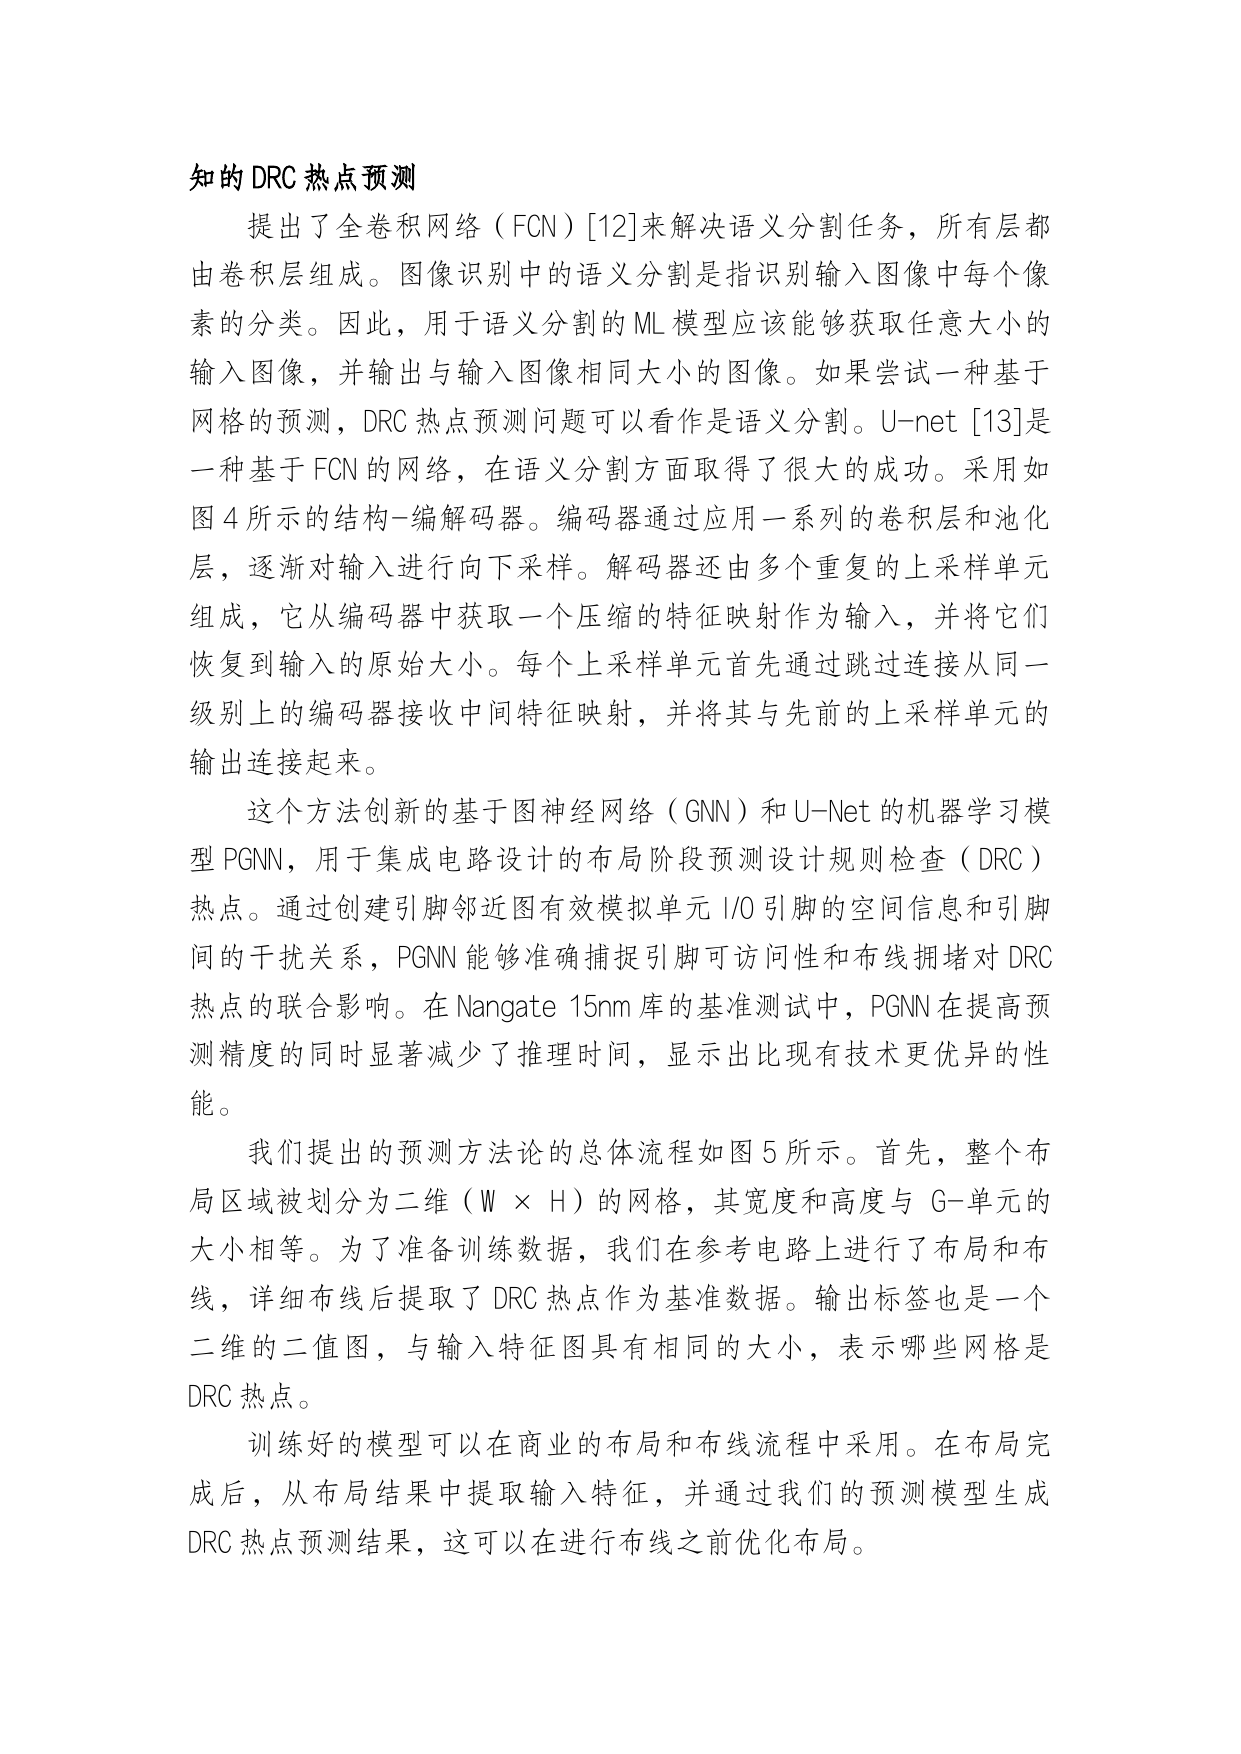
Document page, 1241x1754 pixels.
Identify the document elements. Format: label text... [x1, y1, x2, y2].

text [187, 162, 1053, 194]
text 这个方法创新的基于图神经网络（GNN）和U-Net的机器学习模型PGNN，用于集成电路设计的布局阶段预测设计规则检查（DRC）热点。通过创建引脚邻近图有效模拟单元I/O引脚的空间信息和引脚间的干扰关系，PGNN能够准确捕捉引脚可访问性和布线拥堵对DRC热点的联合影响。在Nangate 15nm库的基准测试中，PGNN在提高预测精度的同时显著减少了推理时间，显示出比现有技术更优异的性能。 [187, 796, 1053, 1121]
text 提出了全卷积网络（FCN）[12]来解决语义分割任务，所有层都由卷积层组成。图像识别中的语义分割是指识别输入图像中每个像素的分类。因此，用于语义分割的ML模型应该能够获取任意大小的输入图像，并输出与输入图像相同大小的图像。如果尝试一种基于网格的预测，DRC热点预测问题可以看作是语义分割。U-net [13]是一种基于FCN的网络，在语义分割方面取得了很大的成功。采用如图4所示的结构-编解码器。编码器通过应用一系列的卷积层和池化层，逐渐对输入进行向下采样。解码器还由多个重复的上采样单元组成，它从编码器中获取一个压缩的特征映射作为输入，并将它们恢复到输入的原始大小。每个上采样单元首先通过跳过连接从同一级别上的编码器接收中间特征映射，并将其与先前的上采样单元的输出连接起来。 [187, 211, 1053, 779]
text 我们提出的预测方法论的总体流程如图5所示。首先，整个布局区域被划分为二维（W × H）的网格，其宽度和高度与 G-单元的大小相等。为了准备训练数据，我们在参考电路上进行了布局和布线，详细布线后提取了DRC热点作为基准数据。输出标签也是一个二维的二值图，与输入特征图具有相同的大小，表示哪些网格是DRC热点。 [187, 1137, 1053, 1413]
text 训练好的模型可以在商业的布局和布线流程中采用。在布局完成后，从布局结果中提取输入特征，并通过我们的预测模型生成DRC热点预测结果，这可以在进行布线之前优化布局。 [187, 1429, 1053, 1559]
